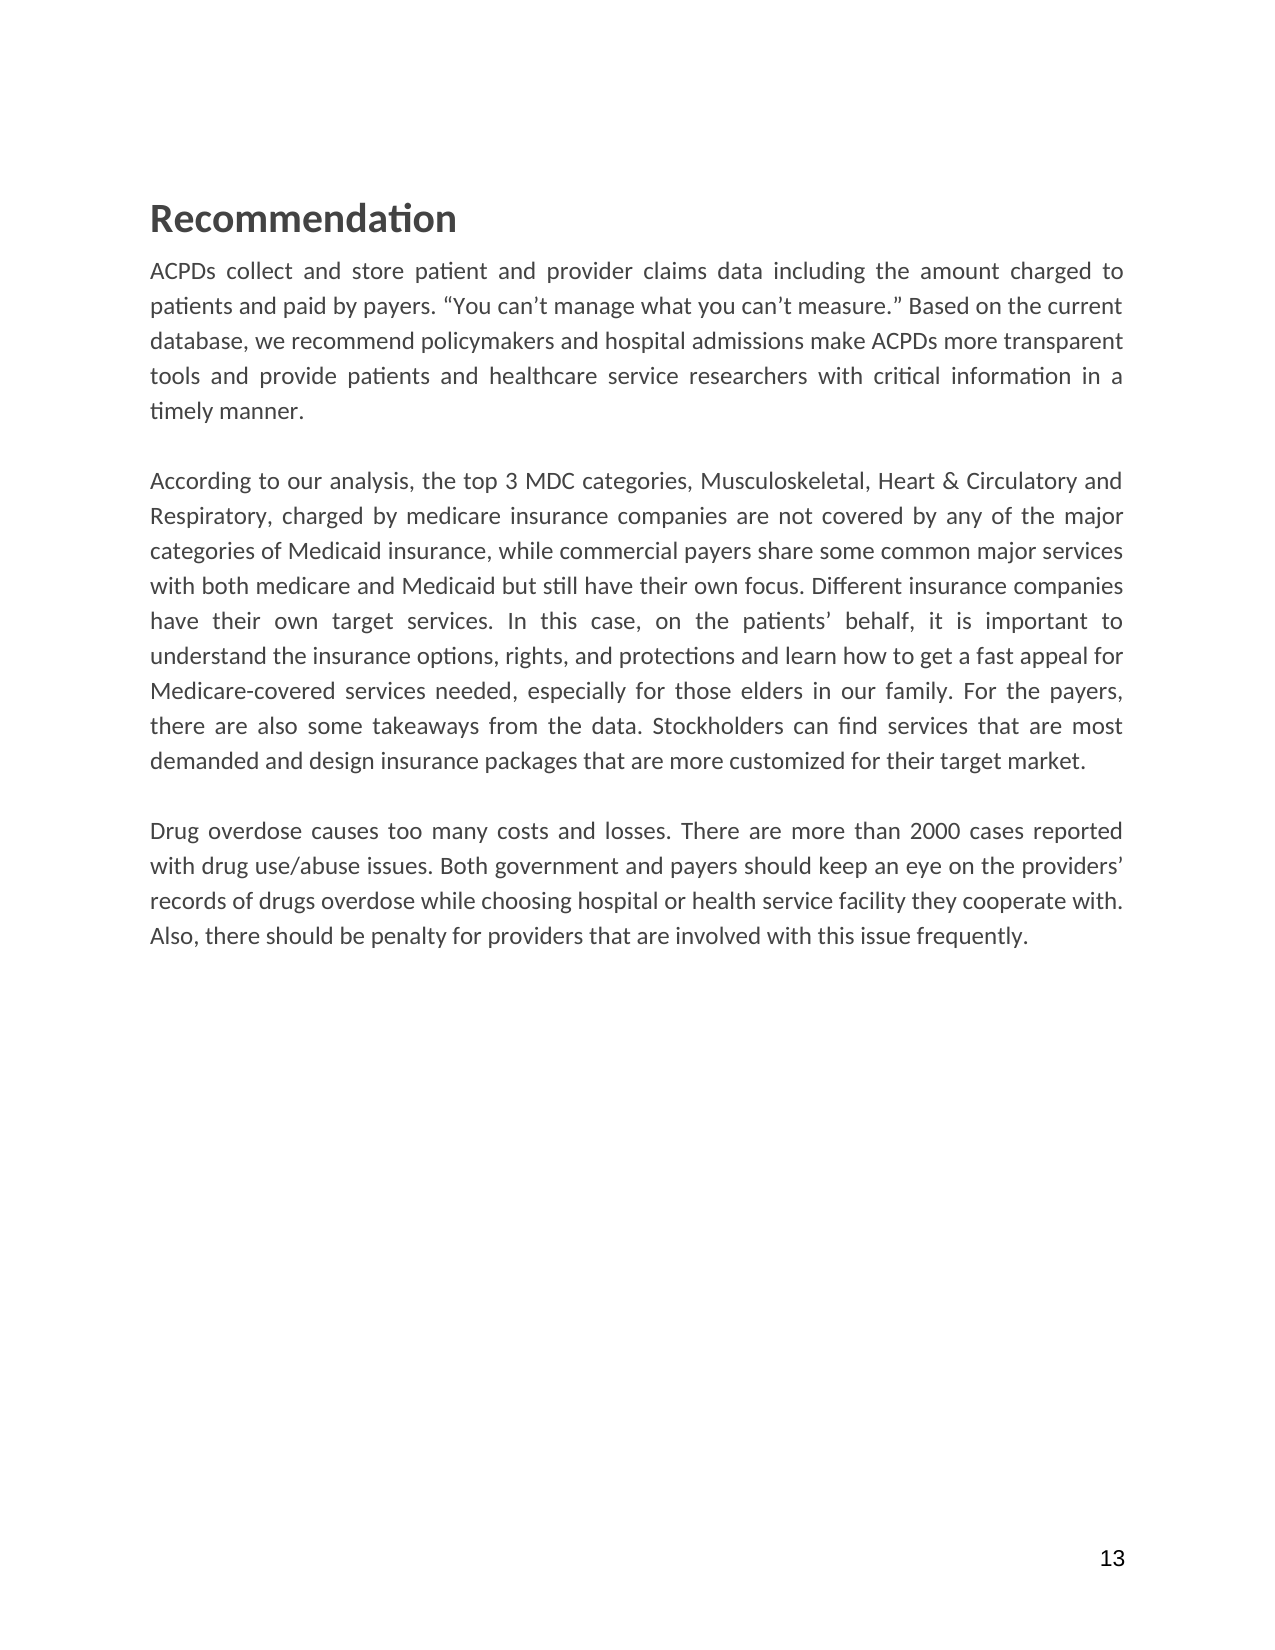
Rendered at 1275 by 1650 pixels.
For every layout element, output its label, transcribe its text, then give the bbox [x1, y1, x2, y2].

text According to our analysis, the top 3 MDC categories, Musculoskeletal, Heart & Circulatory and Respiratory, charged by medicare insurance companies are not covered by any of the major categories of Medicaid insurance, while commercial payers share some common major services with both medicare and Medicaid but still have their own focus. Different insurance companies have their own target services. In this case, on the patients’ behalf, it is important to understand the insurance options, rights, and protections and learn how to get a fast appeal for Medicare-covered services needed, especially for those elders in our family. For the payers, there are also some takeaways from the data. Stockholders can find services that are most demanded and design insurance packages that are more customized for their target market. [150, 465, 1125, 776]
text ACPDs collect and store patient and provider claims data including the amount charged to patients and paid by payers. “You can’t manage what you can’t measure.” Based on the current database, we recommend policymakers and hospital admissions make ACPDs more transparent tools and provide patients and healthcare service researchers with critical information in a timely manner. [150, 255, 1125, 426]
text Drug overdose causes too many costs and losses. There are more than 2000 cases reported with drug use/abuse issues. Both government and payers should keep an eye on the providers’ records of drugs overdose while choosing hospital or health service facility they cooperate with. Also, there should be penalty for providers that are involved with this issue frequently. [150, 815, 1125, 951]
subtitle Recommendation [150, 192, 1125, 242]
